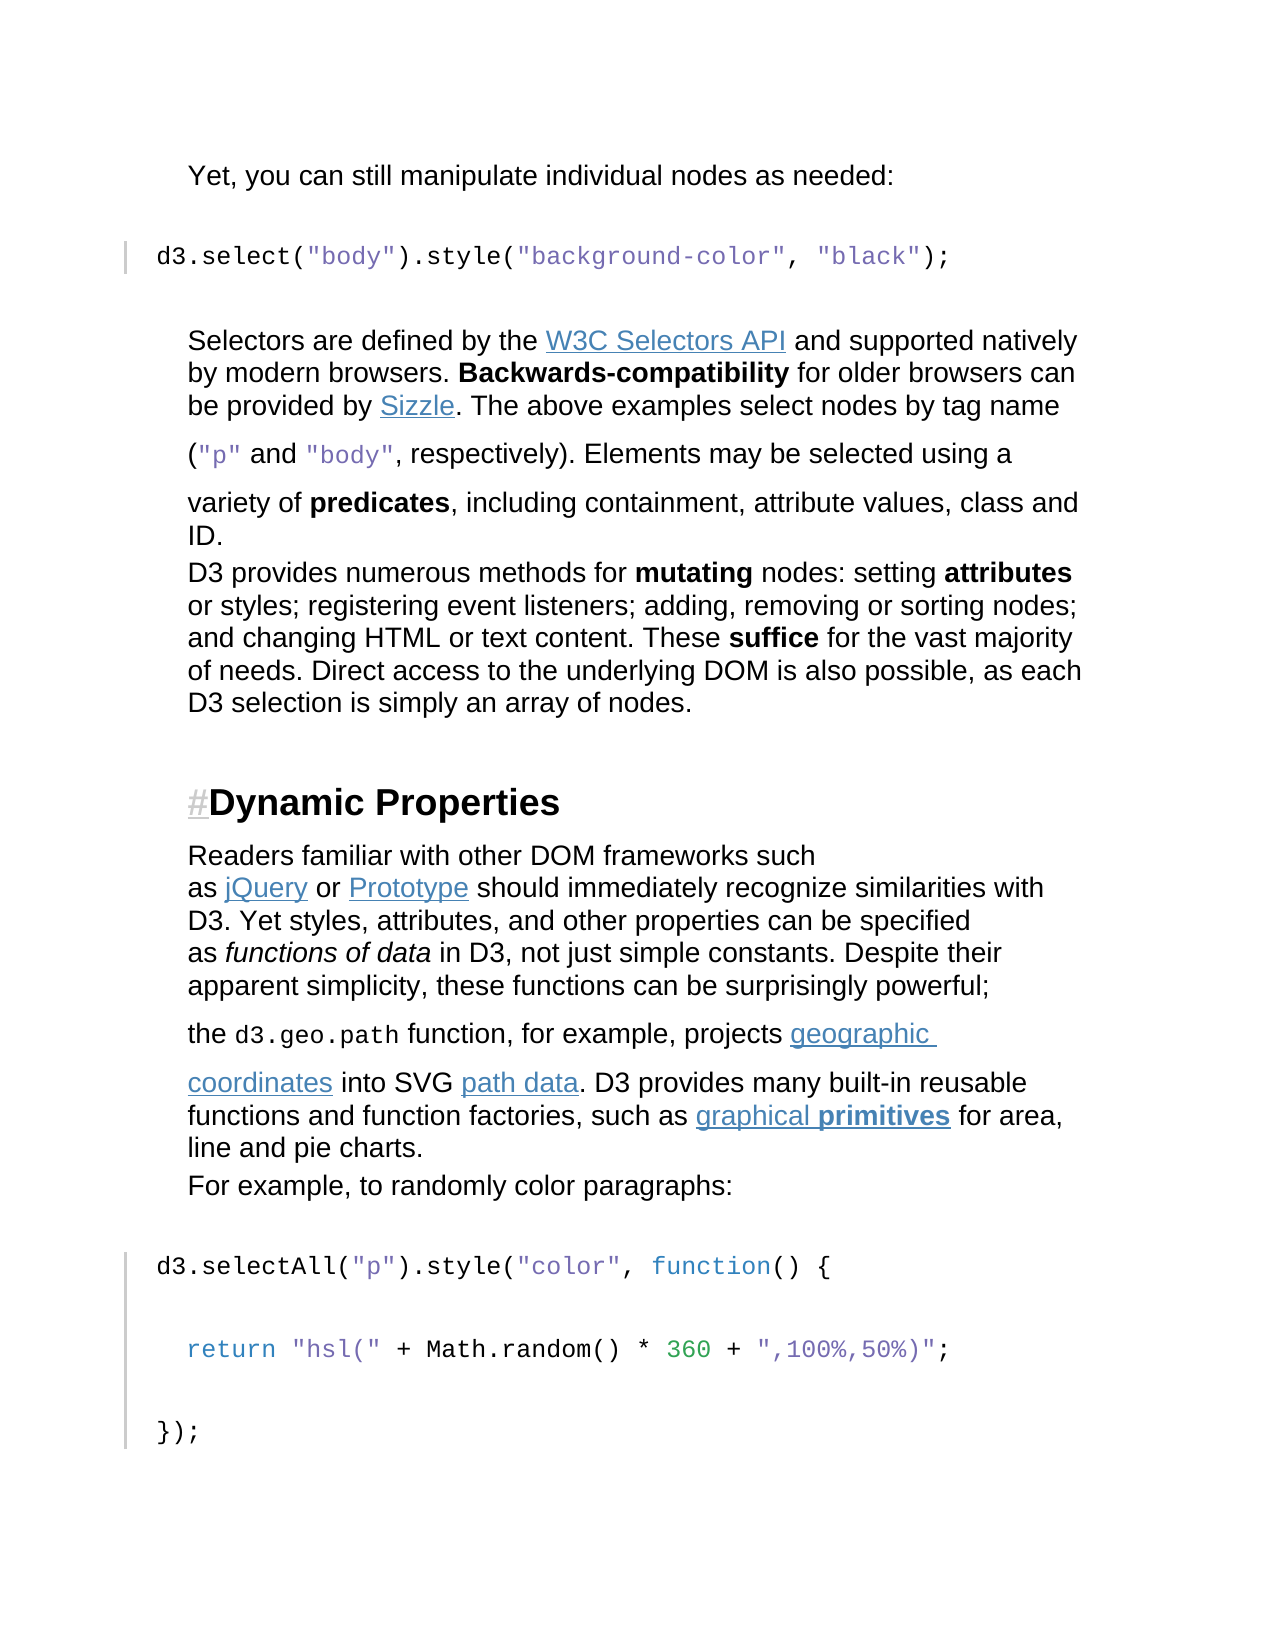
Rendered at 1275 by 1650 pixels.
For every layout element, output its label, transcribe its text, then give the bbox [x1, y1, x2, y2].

text Readers familiar with other DOM frameworks such as jQuery or Prototype should immediately recognize similarities with D3. Yet styles, attributes, and other properties can be specified as functions of data in D3, not just simple constants. Despite their apparent simplicity, these functions can be surprisingly powerful; the d3.geo.path function, for example, projects geographic coordinates into SVG path data. D3 provides many built-in reusable functions and function factories, such as graphical primitives for area, line and pie charts. [187, 839, 1087, 1164]
text }); [127, 1417, 1087, 1449]
text For example, to randomly color paragraphs: [187, 1169, 1087, 1202]
text d3.select("body").style("background-color", "black"); [127, 241, 1087, 274]
text D3 provides numerous methods for mutating nodes: setting attributes or styles; registering event listeners; adding, removing or sorting nodes; and changing HTML or text content. These suffice for the vast majority of needs. Direct access to the underlying DOM is also possible, as each D3 selection is simply an array of nodes. [187, 556, 1087, 719]
text Yet, you can still manipulate individual nodes as needed: [187, 159, 1087, 191]
text Selectors are defined by the W3C Selectors API and supported natively by modern browsers. Backwards-compatibility for older browsers can be provided by Sizzle. The above examples select nodes by tag name ("p" and "body", respectively). Elements may be selected using a variety of predicates, including containment, attribute values, class and ID. [187, 324, 1087, 551]
text d3.selectAll("p").style("color", function() { [127, 1252, 1087, 1284]
text return "hsl(" + Math.random() * 360 + ",100%,50%)"; [127, 1334, 1087, 1367]
text #Dynamic Properties [187, 769, 1087, 834]
